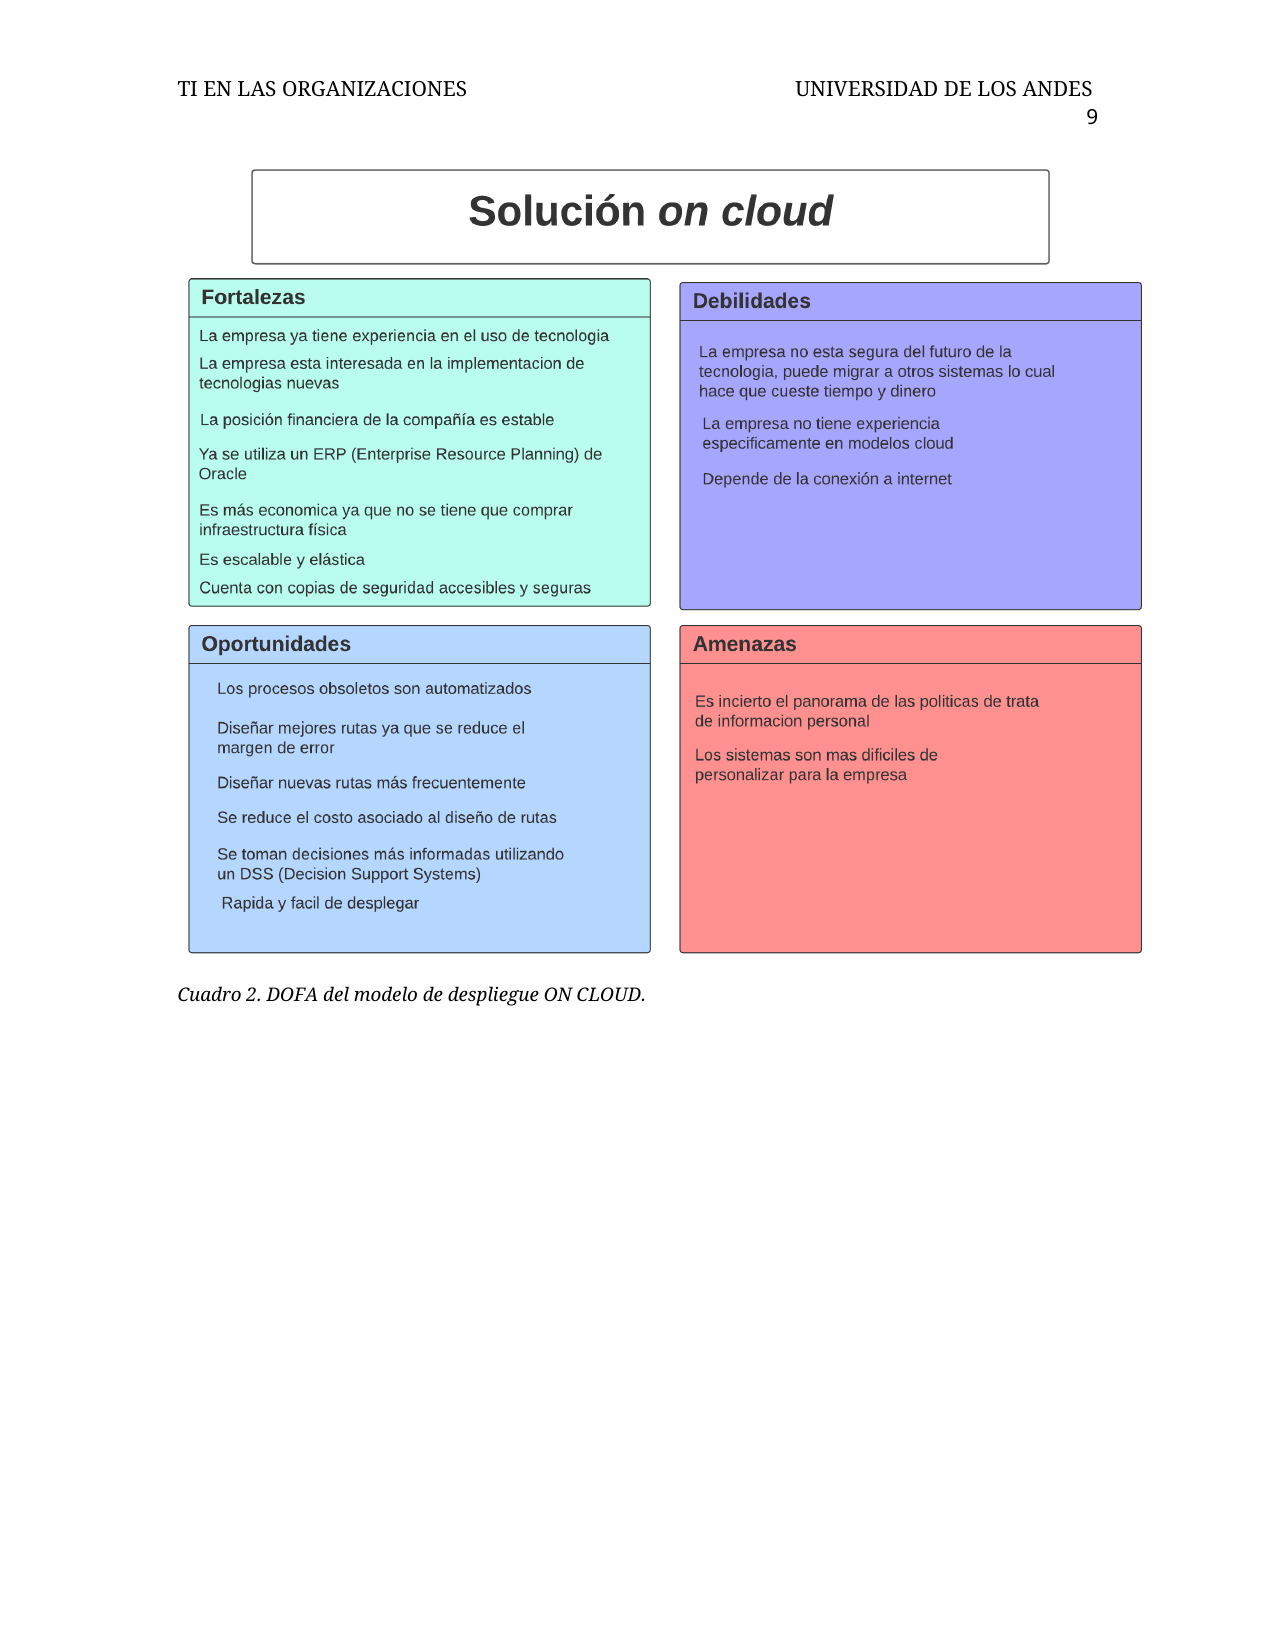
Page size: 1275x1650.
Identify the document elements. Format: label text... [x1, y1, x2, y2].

picture [177, 159, 1152, 963]
text Cuadro 2. DOFA del modelo de despliegue ON CLOUD. [177, 982, 1098, 1007]
